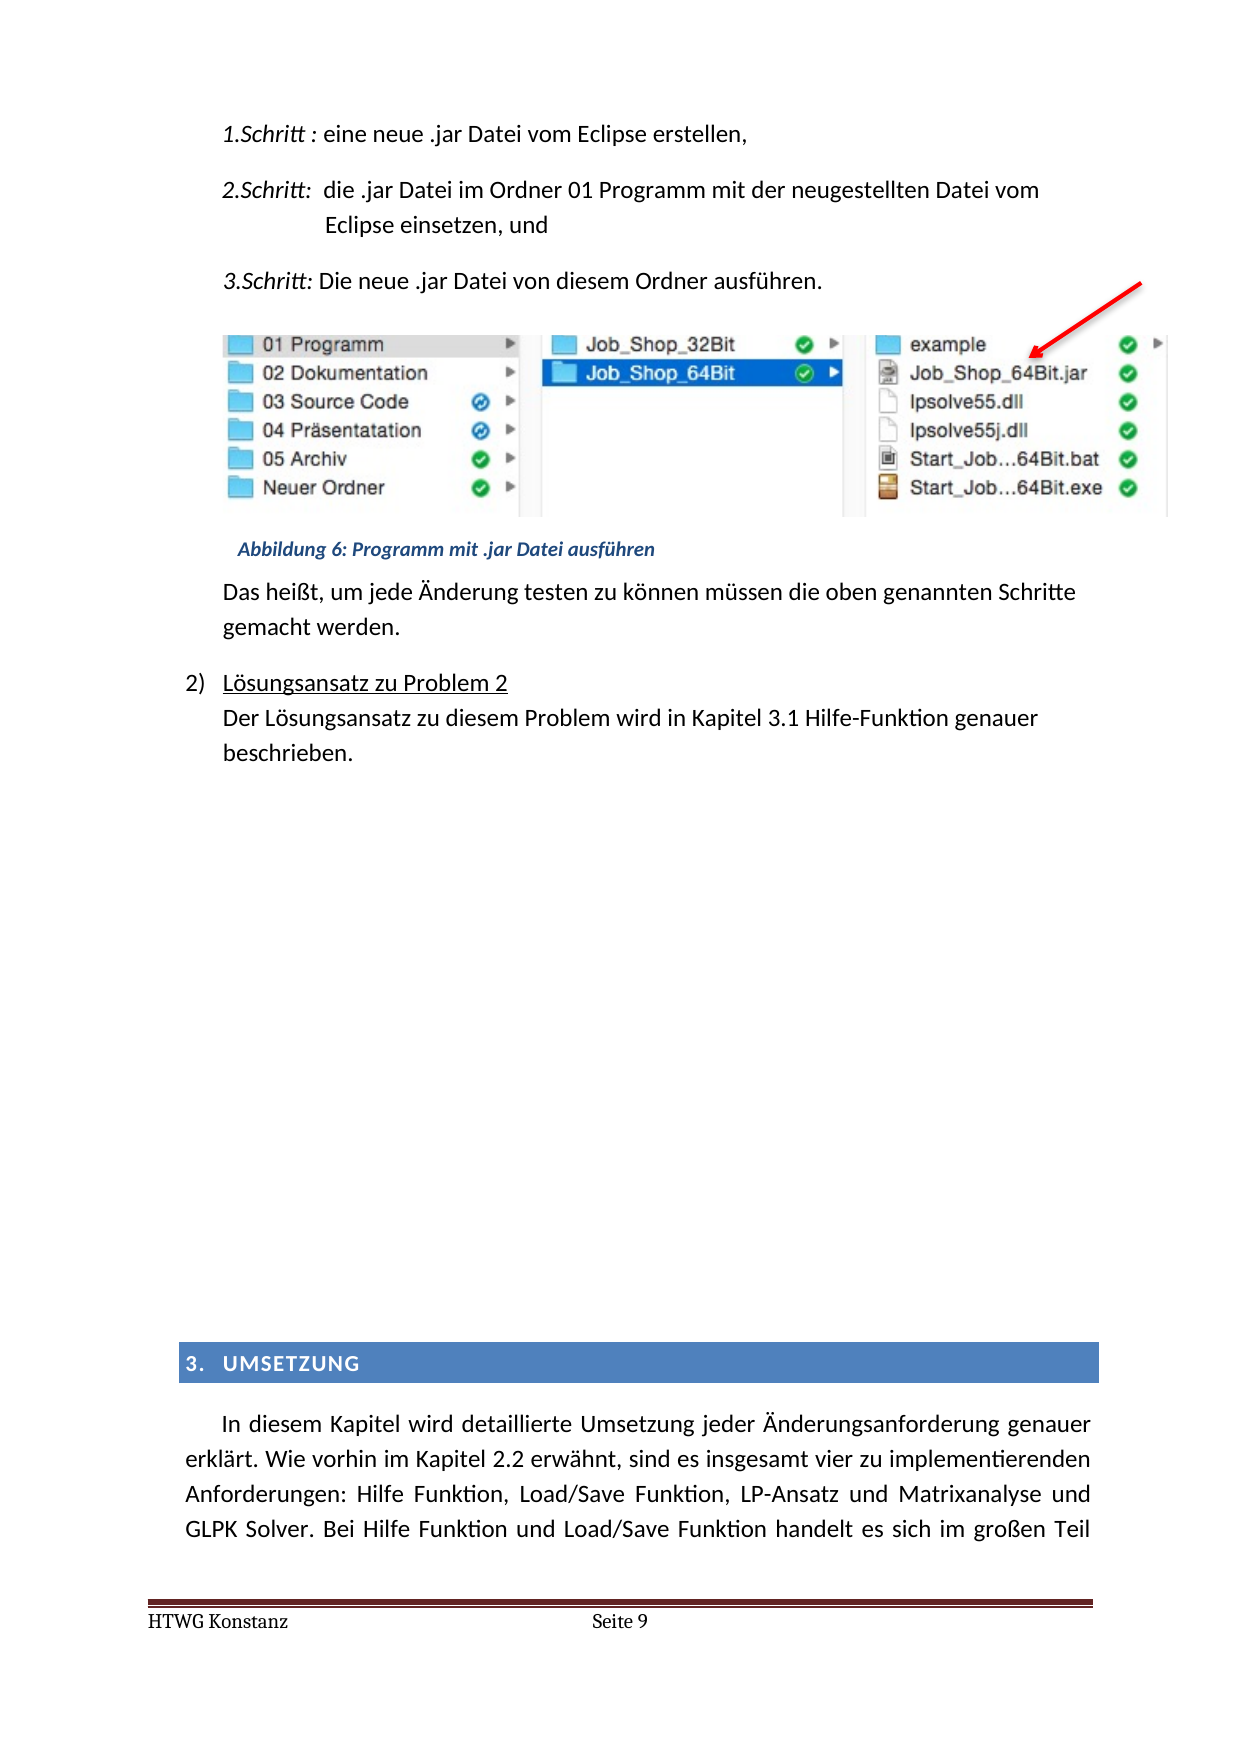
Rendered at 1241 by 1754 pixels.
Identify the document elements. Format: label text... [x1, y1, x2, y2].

list Lösungsansatz zu Problem 2 [185, 667, 1093, 697]
subtitle Umsetzung [185, 1349, 1093, 1377]
text 1.Schritt : eine neue .jar Datei vom Eclipse erstellen, [221, 118, 1093, 149]
text 2.Schritt: die .jar Datei im Ordner 01 Programm mit der neugestellten Datei vom Eclipse einsetzen, und [221, 174, 1093, 239]
list 3.Schritt: Die neue .jar Datei von diesem Ordner ausführen. [223, 265, 1093, 295]
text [185, 1408, 1093, 1543]
picture [222, 335, 1168, 517]
list Der Lösungsansatz zu diesem Problem wird in Kapitel 3.1 Hilfe-Funktion genauer beschrieben. [223, 702, 1093, 767]
text Das heißt, um jede Änderung testen zu können müssen die oben genannten Schritte gemacht werden. [223, 576, 1093, 641]
